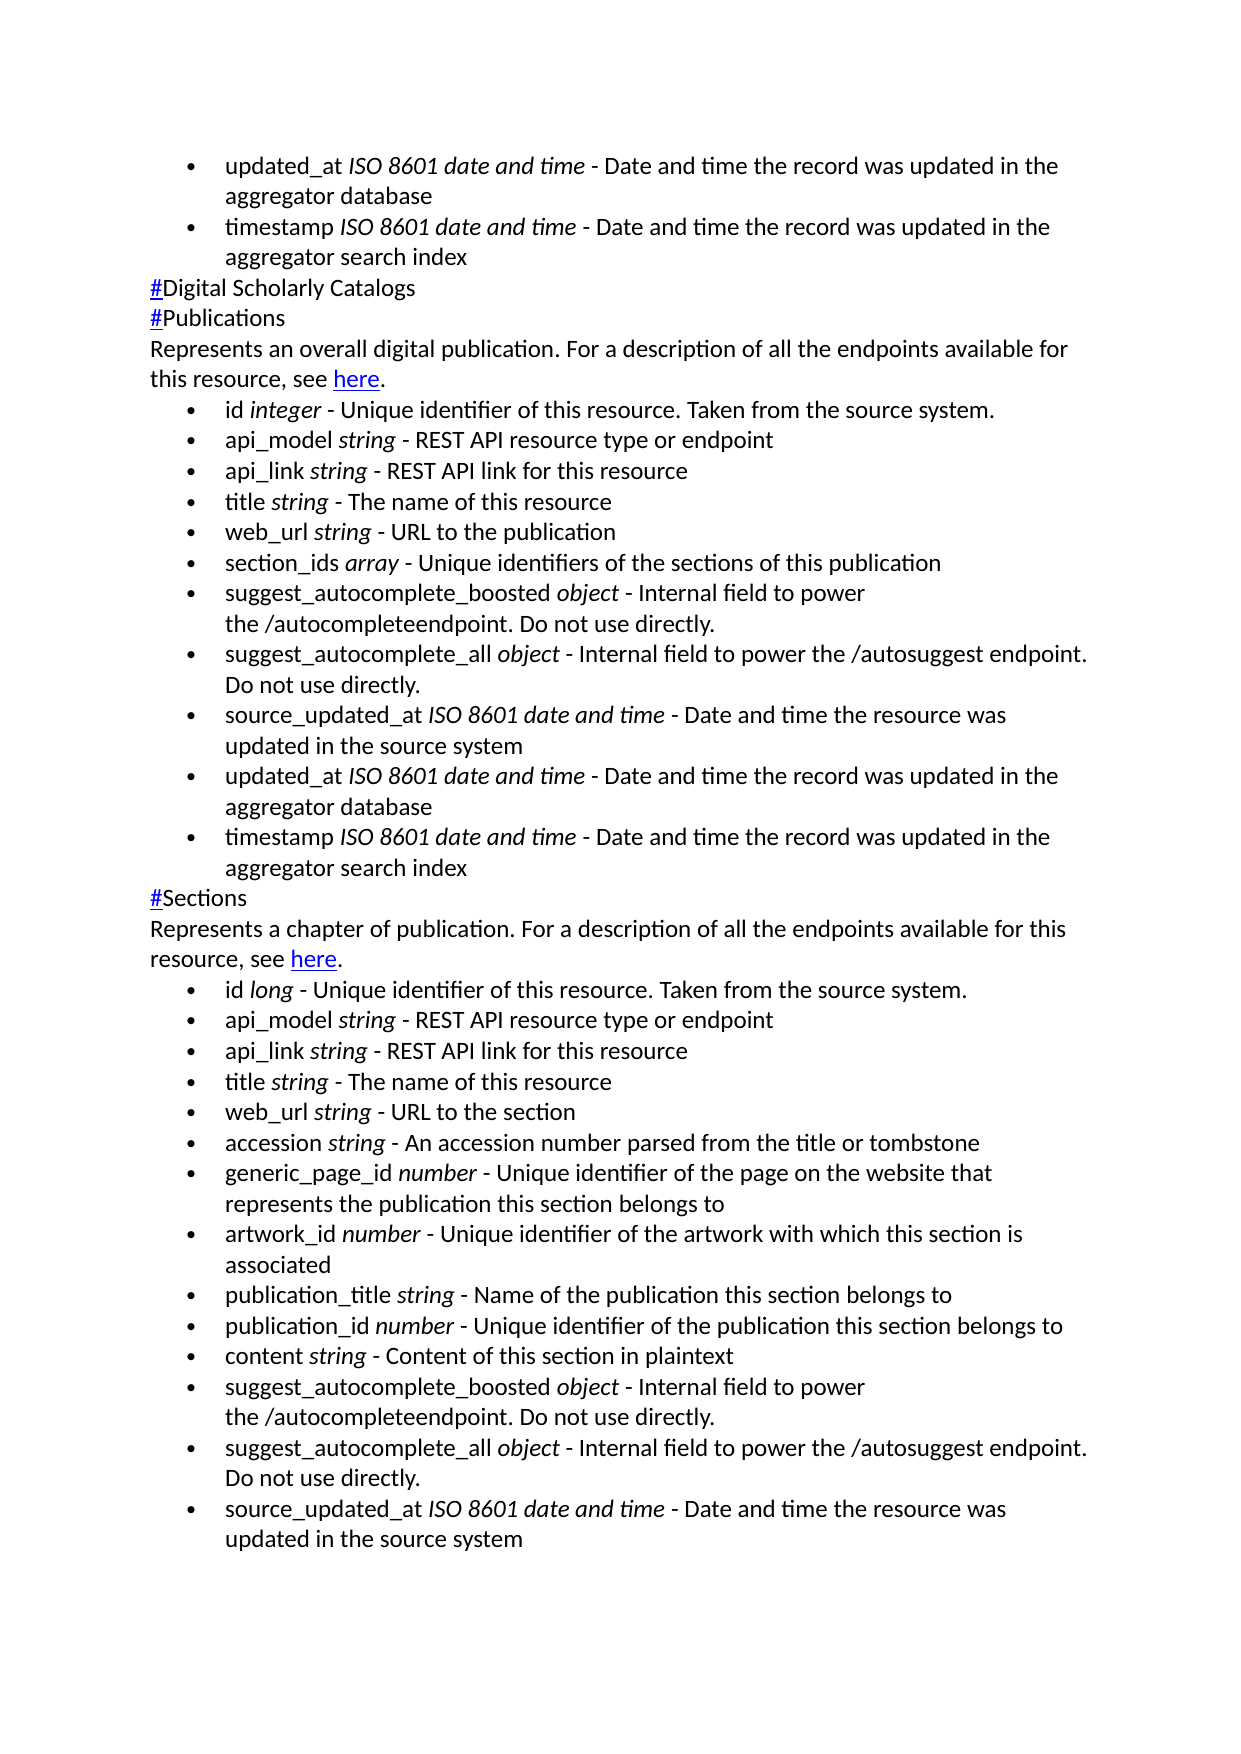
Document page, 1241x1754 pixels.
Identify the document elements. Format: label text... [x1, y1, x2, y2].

text #Publications [150, 303, 1090, 333]
text #Sections [150, 882, 1090, 913]
text Represents an overall digital publication. For a description of all the endpoints available for this resource, see here. [150, 333, 1090, 394]
list section_ids array - Unique identifiers of the sections of this publication [187, 547, 1090, 577]
list suggest_autocomplete_boosted object - Internal field to power the /autocompleteendpoint. Do not use directly. [187, 1371, 1090, 1432]
list source_updated_at ISO 8601 date and time - Date and time the resource was updated in the source system [187, 699, 1090, 760]
list web_url string - URL to the section [187, 1096, 1090, 1127]
list artwork_id number - Unique identifier of the artwork with which this section is associated [187, 1218, 1090, 1279]
list api_link string - REST API link for this resource [187, 455, 1090, 486]
list updated_at ISO 8601 date and time - Date and time the record was updated in the aggregator database [187, 150, 1090, 211]
list publication_title string - Name of the publication this section belongs to [187, 1279, 1090, 1310]
list web_url string - URL to the publication [187, 516, 1090, 547]
list suggest_autocomplete_boosted object - Internal field to power the /autocompleteendpoint. Do not use directly. [187, 577, 1090, 638]
list suggest_autocomplete_all object - Internal field to power the /autosuggest endpoint. Do not use directly. [187, 1432, 1090, 1493]
list content string - Content of this section in plaintext [187, 1340, 1090, 1371]
list source_updated_at ISO 8601 date and time - Date and time the resource was updated in the source system [187, 1493, 1090, 1554]
list publication_id number - Unique identifier of the publication this section belongs to [187, 1310, 1090, 1340]
text Represents a chapter of publication. For a description of all the endpoints available for this resource, see here. [150, 913, 1090, 974]
list api_model string - REST API resource type or endpoint [187, 1004, 1090, 1035]
list api_model string - REST API resource type or endpoint [187, 425, 1090, 455]
list generic_page_id number - Unique identifier of the page on the website that represents the publication this section belongs to [187, 1157, 1090, 1218]
list timestamp ISO 8601 date and time - Date and time the record was updated in the aggregator search index [187, 211, 1090, 272]
list api_link string - REST API link for this resource [187, 1035, 1090, 1066]
list title string - The name of this resource [187, 1066, 1090, 1096]
list updated_at ISO 8601 date and time - Date and time the record was updated in the aggregator database [187, 760, 1090, 821]
text #Digital Scholarly Catalogs [150, 272, 1090, 303]
list timestamp ISO 8601 date and time - Date and time the record was updated in the aggregator search index [187, 821, 1090, 882]
list id integer - Unique identifier of this resource. Taken from the source system. [187, 394, 1090, 425]
list title string - The name of this resource [187, 486, 1090, 516]
list id long - Unique identifier of this resource. Taken from the source system. [187, 974, 1090, 1004]
list suggest_autocomplete_all object - Internal field to power the /autosuggest endpoint. Do not use directly. [187, 638, 1090, 699]
list accession string - An accession number parsed from the title or tombstone [187, 1127, 1090, 1157]
